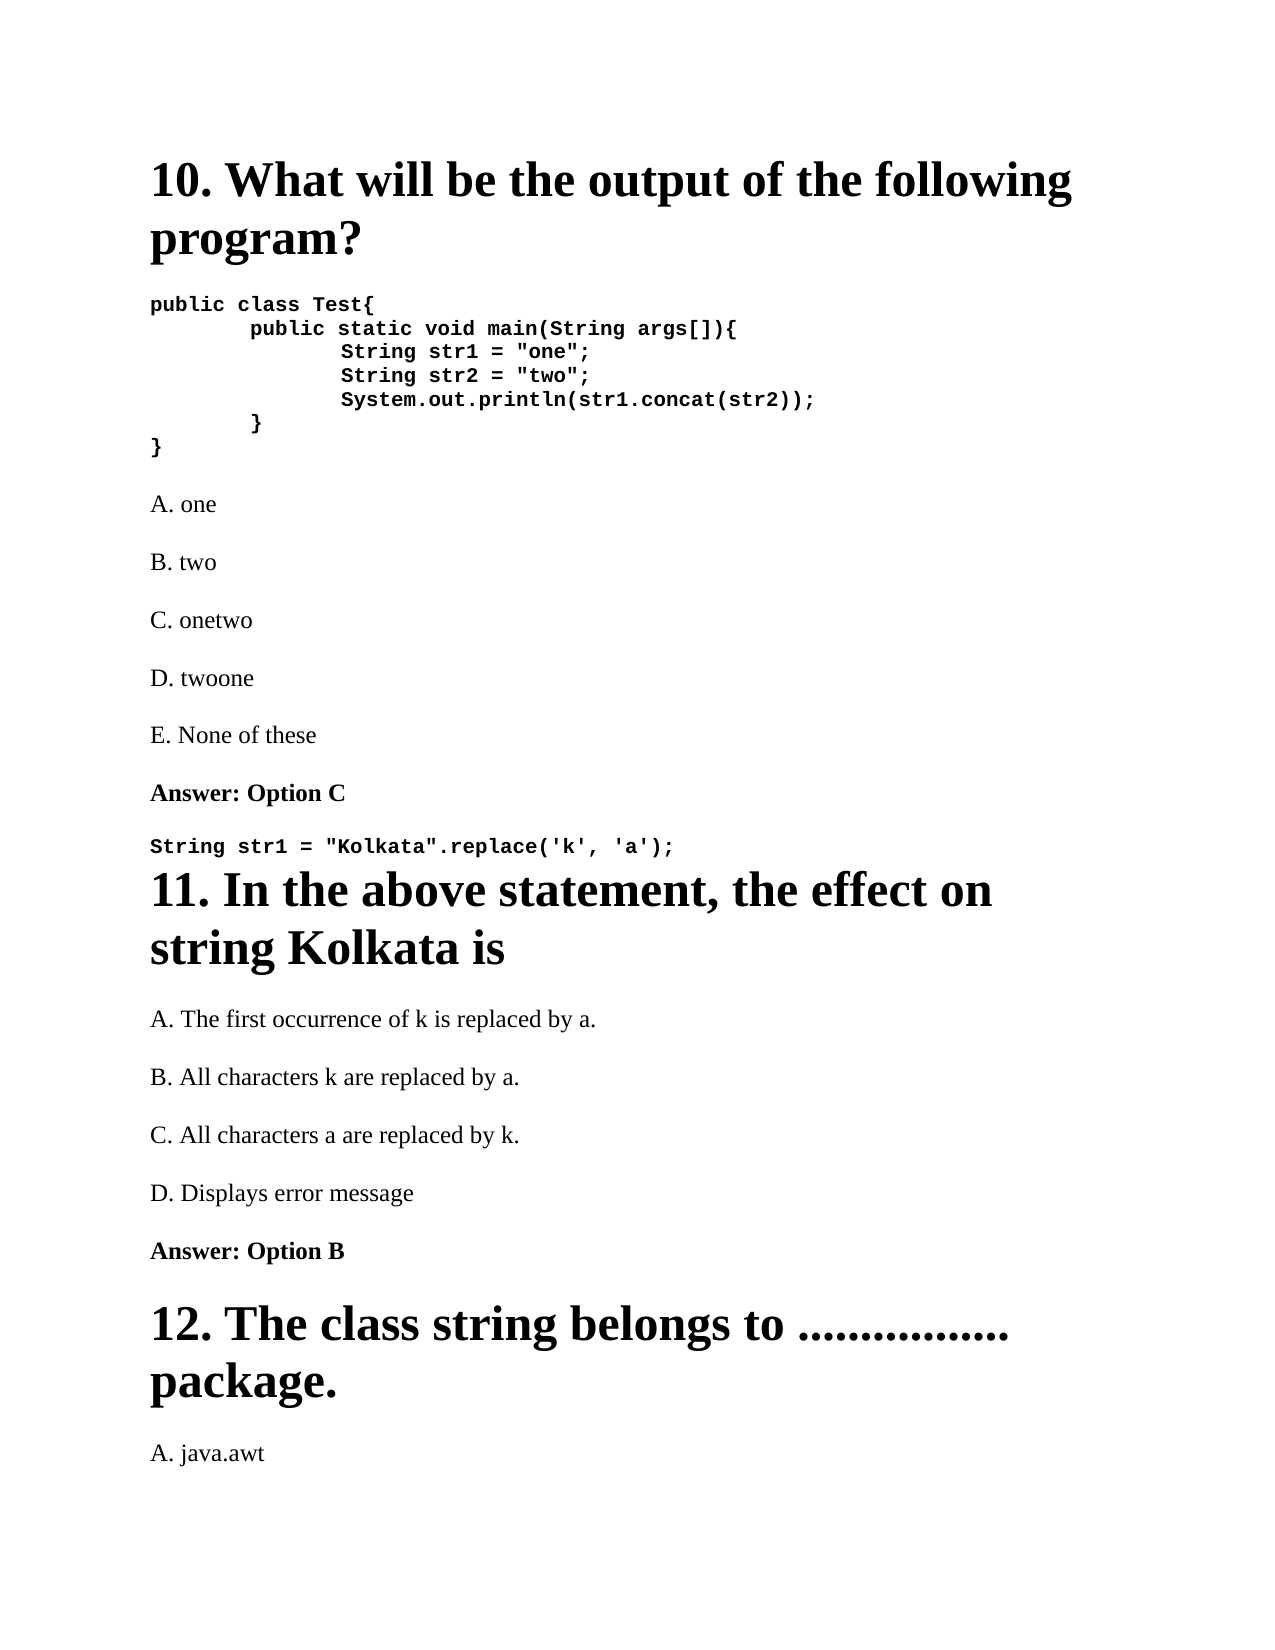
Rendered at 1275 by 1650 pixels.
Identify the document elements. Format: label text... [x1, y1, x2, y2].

text public static void main(String args[]){ [150, 318, 1125, 341]
text String str2 = "two"; [150, 365, 1125, 389]
text Answer: Option B [150, 1236, 1125, 1264]
text B. two [150, 547, 1125, 576]
text Answer: Option C [150, 778, 1125, 807]
text C. onetwo [150, 605, 1125, 633]
text D. Displays error message [150, 1178, 1125, 1207]
text A. java.awt [150, 1438, 1125, 1467]
text C. All characters a are replaced by k. [150, 1120, 1125, 1149]
text B. All characters k are replaced by a. [150, 1062, 1125, 1091]
text } [150, 412, 1125, 436]
subtitle 12. The class string belongs to ................. package. [150, 1294, 1125, 1409]
text D. twoone [150, 663, 1125, 691]
text E. None of these [150, 721, 1125, 749]
subtitle 11. In the above statement, the effect on string Kolkata is [150, 860, 1125, 975]
text System.out.println(str1.concat(str2)); [150, 389, 1125, 412]
text public class Test{ [150, 294, 1125, 318]
text String str1 = "one"; [150, 341, 1125, 365]
text A. one [150, 489, 1125, 518]
text } [150, 436, 1125, 460]
text A. The first occurrence of k is replaced by a. [150, 1004, 1125, 1033]
text String str1 = "Kolkata".replace('k', 'a'); [150, 836, 1125, 860]
subtitle 10. What will be the output of the following program? [150, 150, 1125, 265]
